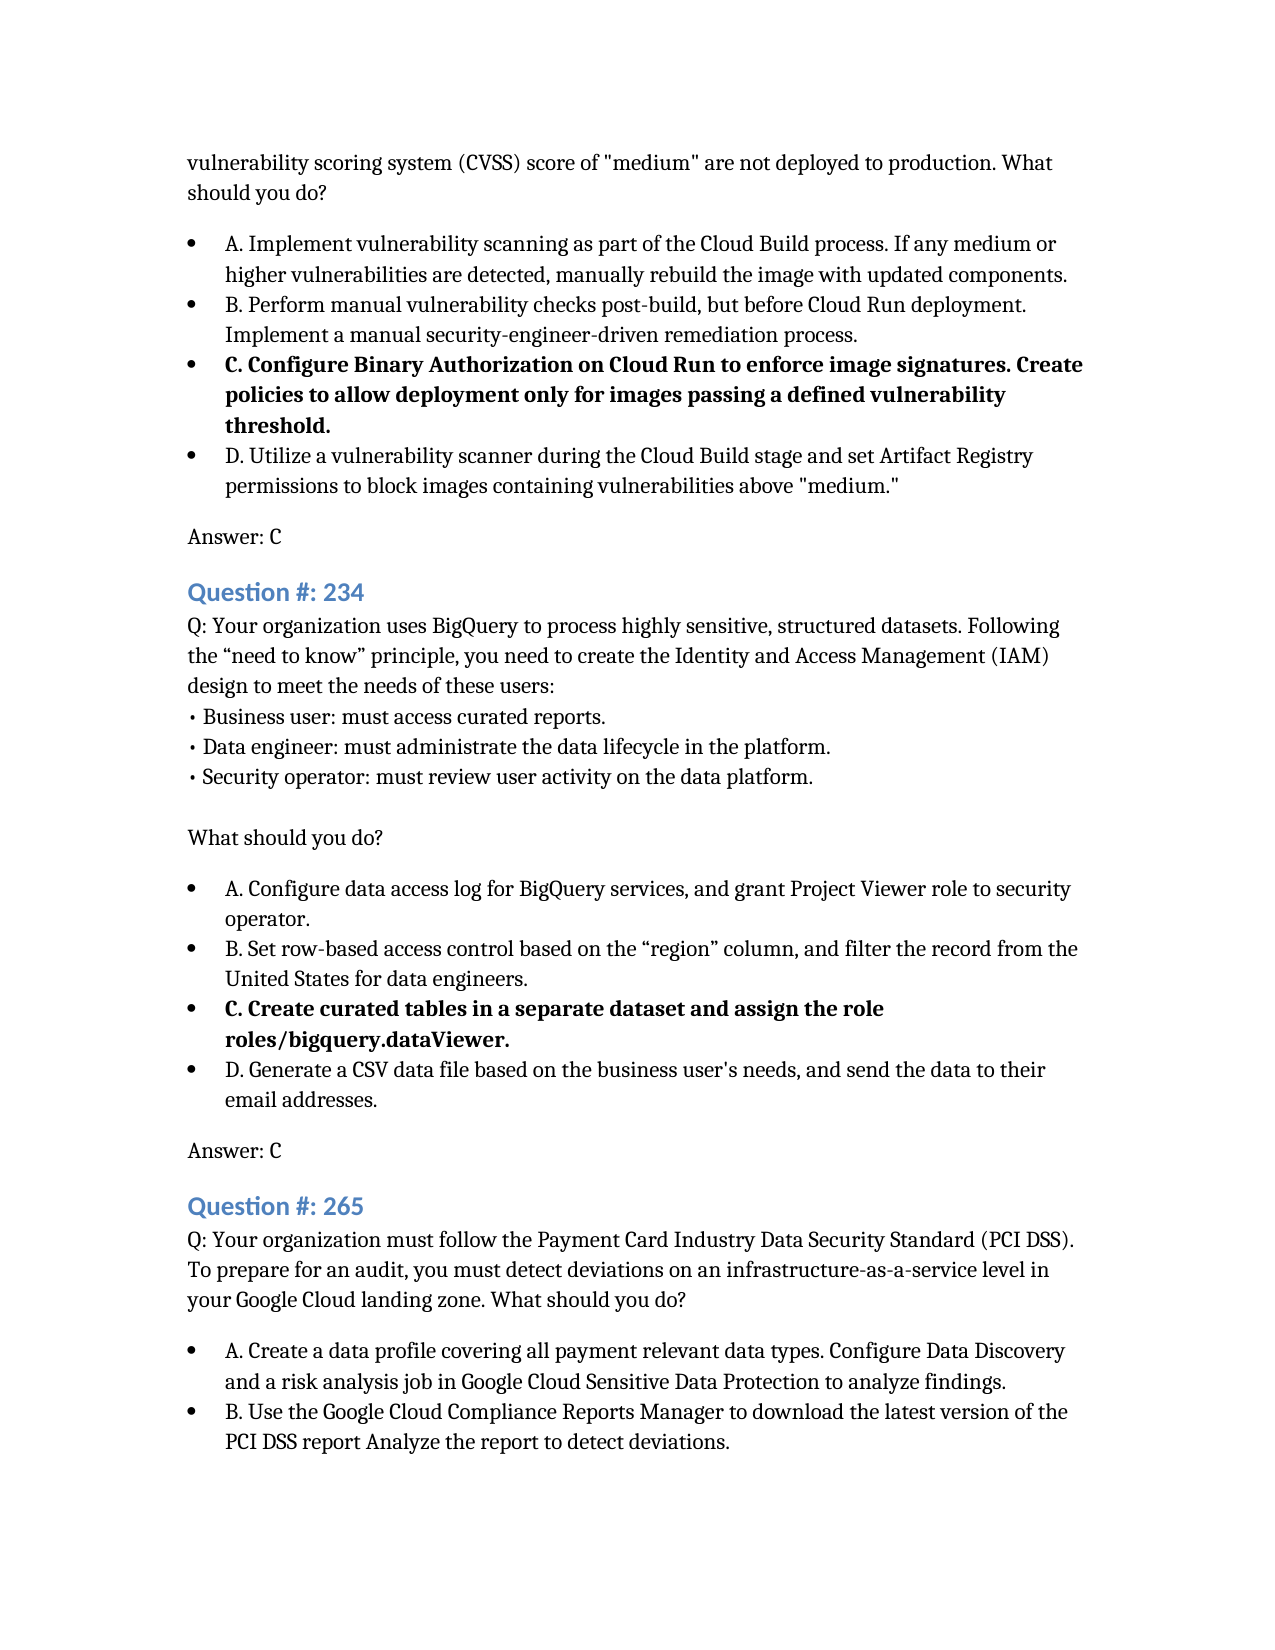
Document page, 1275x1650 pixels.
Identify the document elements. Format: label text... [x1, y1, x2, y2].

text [187, 150, 1087, 207]
list D. Utilize a vulnerability scanner during the Cloud Build stage and set Artifact Registry permissions to block images containing vulnerabilities above "medium." [187, 443, 1087, 499]
text Q: Your organization must follow the Payment Card Industry Data Security Standard (PCI DSS). To prepare for an audit, you must detect deviations on an infrastructure-as-a-service level in your Google Cloud landing zone. What should you do? [187, 1227, 1087, 1314]
subtitle Question #: 234 [187, 575, 1087, 608]
text Answer: C [187, 524, 1087, 550]
list A. Configure data access log for BigQuery services, and grant Project Viewer role to security operator. [187, 875, 1087, 932]
text Q: Your organization uses BigQuery to process highly sensitive, structured datasets. Following the “need to know” principle, you need to create the Identity and Access Management (IAM) design to meet the needs of these users: • Business user: must access curated reports. • Data engineer: must administrate the data lifecycle in the platform. • Security operator: must review user activity on the data platform. What should you do? [187, 613, 1087, 851]
subtitle Question #: 265 [187, 1189, 1087, 1222]
list C. Configure Binary Authorization on Cloud Run to enforce image signatures. Create policies to allow deployment only for images passing a defined vulnerability threshold. [187, 352, 1087, 439]
list B. Use the Google Cloud Compliance Reports Manager to download the latest version of the PCI DSS report Analyze the report to detect deviations. [187, 1399, 1087, 1455]
list B. Perform manual vulnerability checks post-build, but before Cloud Run deployment. Implement a manual security-engineer-driven remediation process. [187, 292, 1087, 348]
text Answer: C [187, 1138, 1087, 1164]
list A. Create a data profile covering all payment relevant data types. Configure Data Discovery and a risk analysis job in Google Cloud Sensitive Data Protection to analyze findings. [187, 1338, 1087, 1395]
list B. Set row-based access control based on the “region” column, and filter the record from the United States for data engineers. [187, 936, 1087, 992]
list A. Implement vulnerability scanning as part of the Cloud Build process. If any medium or higher vulnerabilities are detected, manually rebuild the image with updated components. [187, 231, 1087, 288]
list D. Generate a CSV data file based on the business user's needs, and send the data to their email addresses. [187, 1057, 1087, 1113]
list C. Create curated tables in a separate dataset and assign the role roles/bigquery.dataViewer. [187, 996, 1087, 1053]
